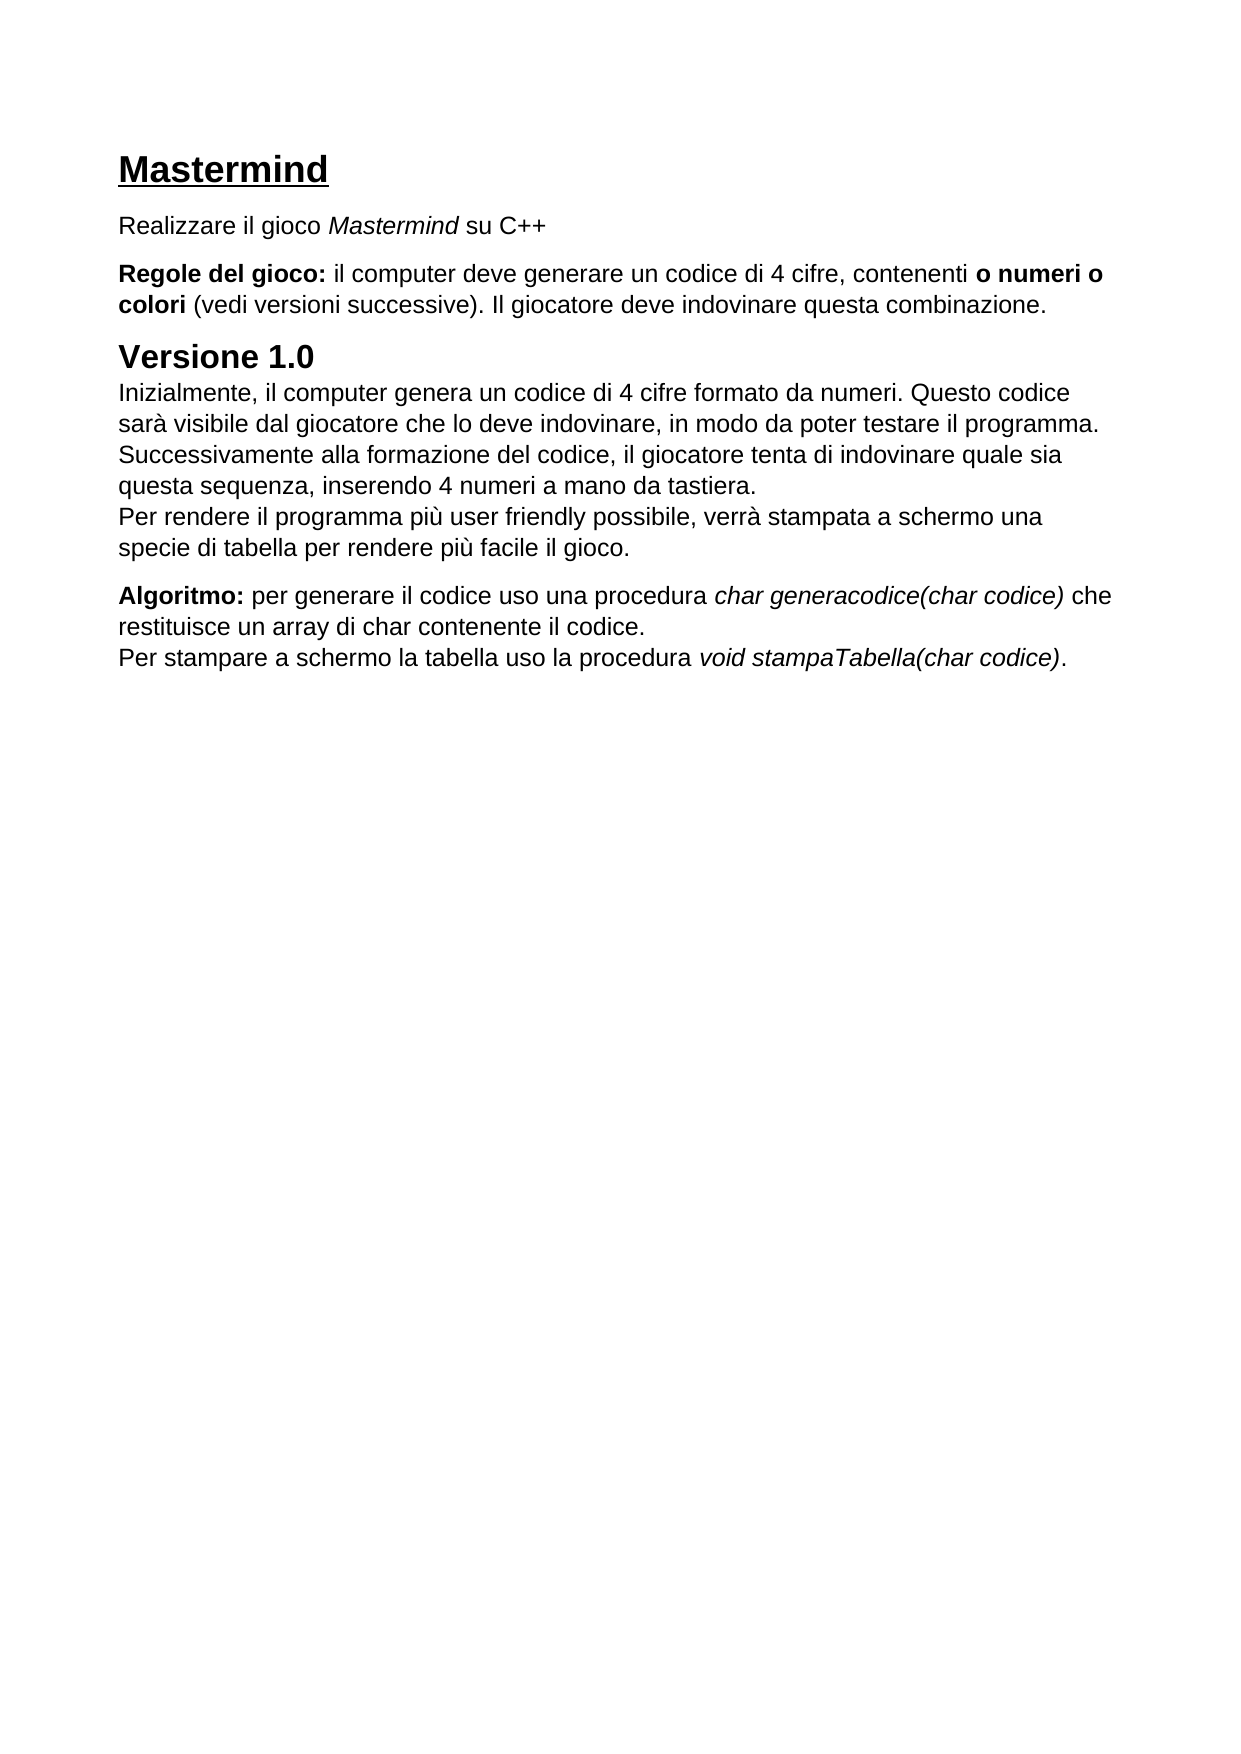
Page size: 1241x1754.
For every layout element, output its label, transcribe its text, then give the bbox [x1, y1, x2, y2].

text Algoritmo: per generare il codice uso una procedura char generacodice(char codice) che restituisce un array di char contenente il codice. Per stampare a schermo la tabella uso la procedura void stampaTabella(char codice). [118, 581, 1122, 672]
text Regole del gioco: il computer deve generare un codice di 4 cifre, contenenti o numeri o colori (vedi versioni successive). Il giocatore deve indovinare questa combinazione. [118, 258, 1122, 318]
text Versione 1.0 Inizialmente, il computer genera un codice di 4 cifre formato da numeri. Questo codice sarà visibile dal giocatore che lo deve indovinare, in modo da poter testare il programma. Successivamente alla formazione del codice, il giocatore tenta di indovinare quale sia questa sequenza, inserendo 4 numeri a mano da tastiera. Per rendere il programma più user friendly possibile, verrà stampata a schermo una specie di tabella per rendere più facile il gioco. [118, 337, 1122, 562]
text Realizzare il gioco Mastermind su C++ [118, 211, 1122, 239]
text Mastermind [118, 148, 1122, 191]
